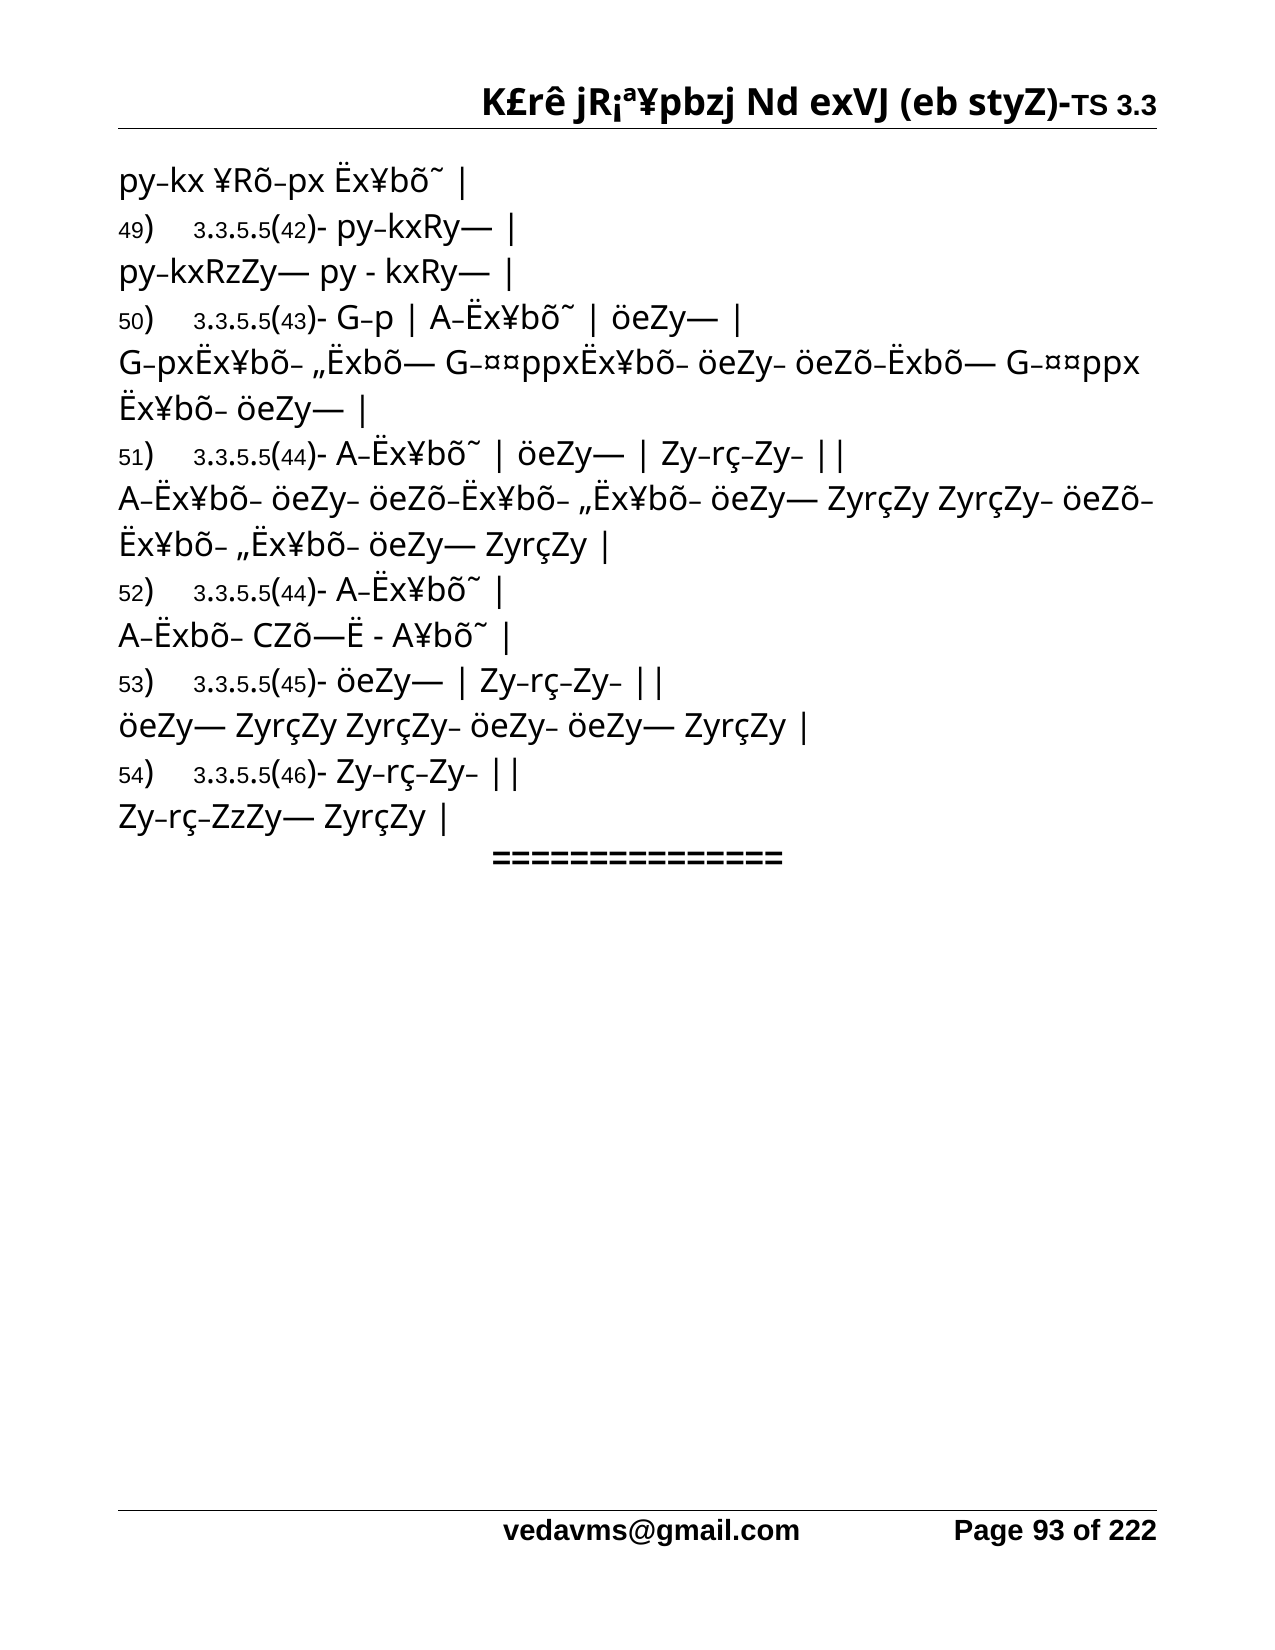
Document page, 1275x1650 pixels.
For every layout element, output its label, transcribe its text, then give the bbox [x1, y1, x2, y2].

text 52) 3.3.5.5(44)- A–Ëx¥bõ˜ | [118, 566, 1157, 611]
text 50) 3.3.5.5(43)- G–p | A–Ëx¥bõ˜ | öeZy— | [118, 293, 1157, 339]
text A–Ëxbõ– CZõ—Ë - A¥bõ˜ | [118, 611, 1157, 657]
text =============== [118, 838, 1157, 877]
text G–pxËx¥bõ– „Ëxbõ— G–¤¤ppxËx¥bõ– öeZy– öeZõ–Ëxbõ— G–¤¤ppx Ëx¥bõ– öeZy— | [118, 339, 1157, 430]
text 54) 3.3.5.5(46)- Zy–rç–Zy– || [118, 748, 1157, 793]
text Zy–rç–ZzZy— ZyrçZy | [118, 793, 1157, 838]
text 49) 3.3.5.5(42)- py–kxRy— | [118, 203, 1157, 248]
text 51) 3.3.5.5(44)- A–Ëx¥bõ˜ | öeZy— | Zy–rç–Zy– || [118, 430, 1157, 475]
text py–kx ¥Rõ–px Ëx¥bõ˜ | [118, 157, 1157, 203]
text A–Ëx¥bõ– öeZy– öeZõ–Ëx¥bõ– „Ëx¥bõ– öeZy— ZyrçZy ZyrçZy– öeZõ–Ëx¥bõ– „Ëx¥bõ– öeZy— ZyrçZy | [118, 475, 1157, 566]
text py–kxRzZy— py - kxRy— | [118, 248, 1157, 293]
text 53) 3.3.5.5(45)- öeZy— | Zy–rç–Zy– || [118, 657, 1157, 702]
text öeZy— ZyrçZy ZyrçZy– öeZy– öeZy— ZyrçZy | [118, 702, 1157, 748]
